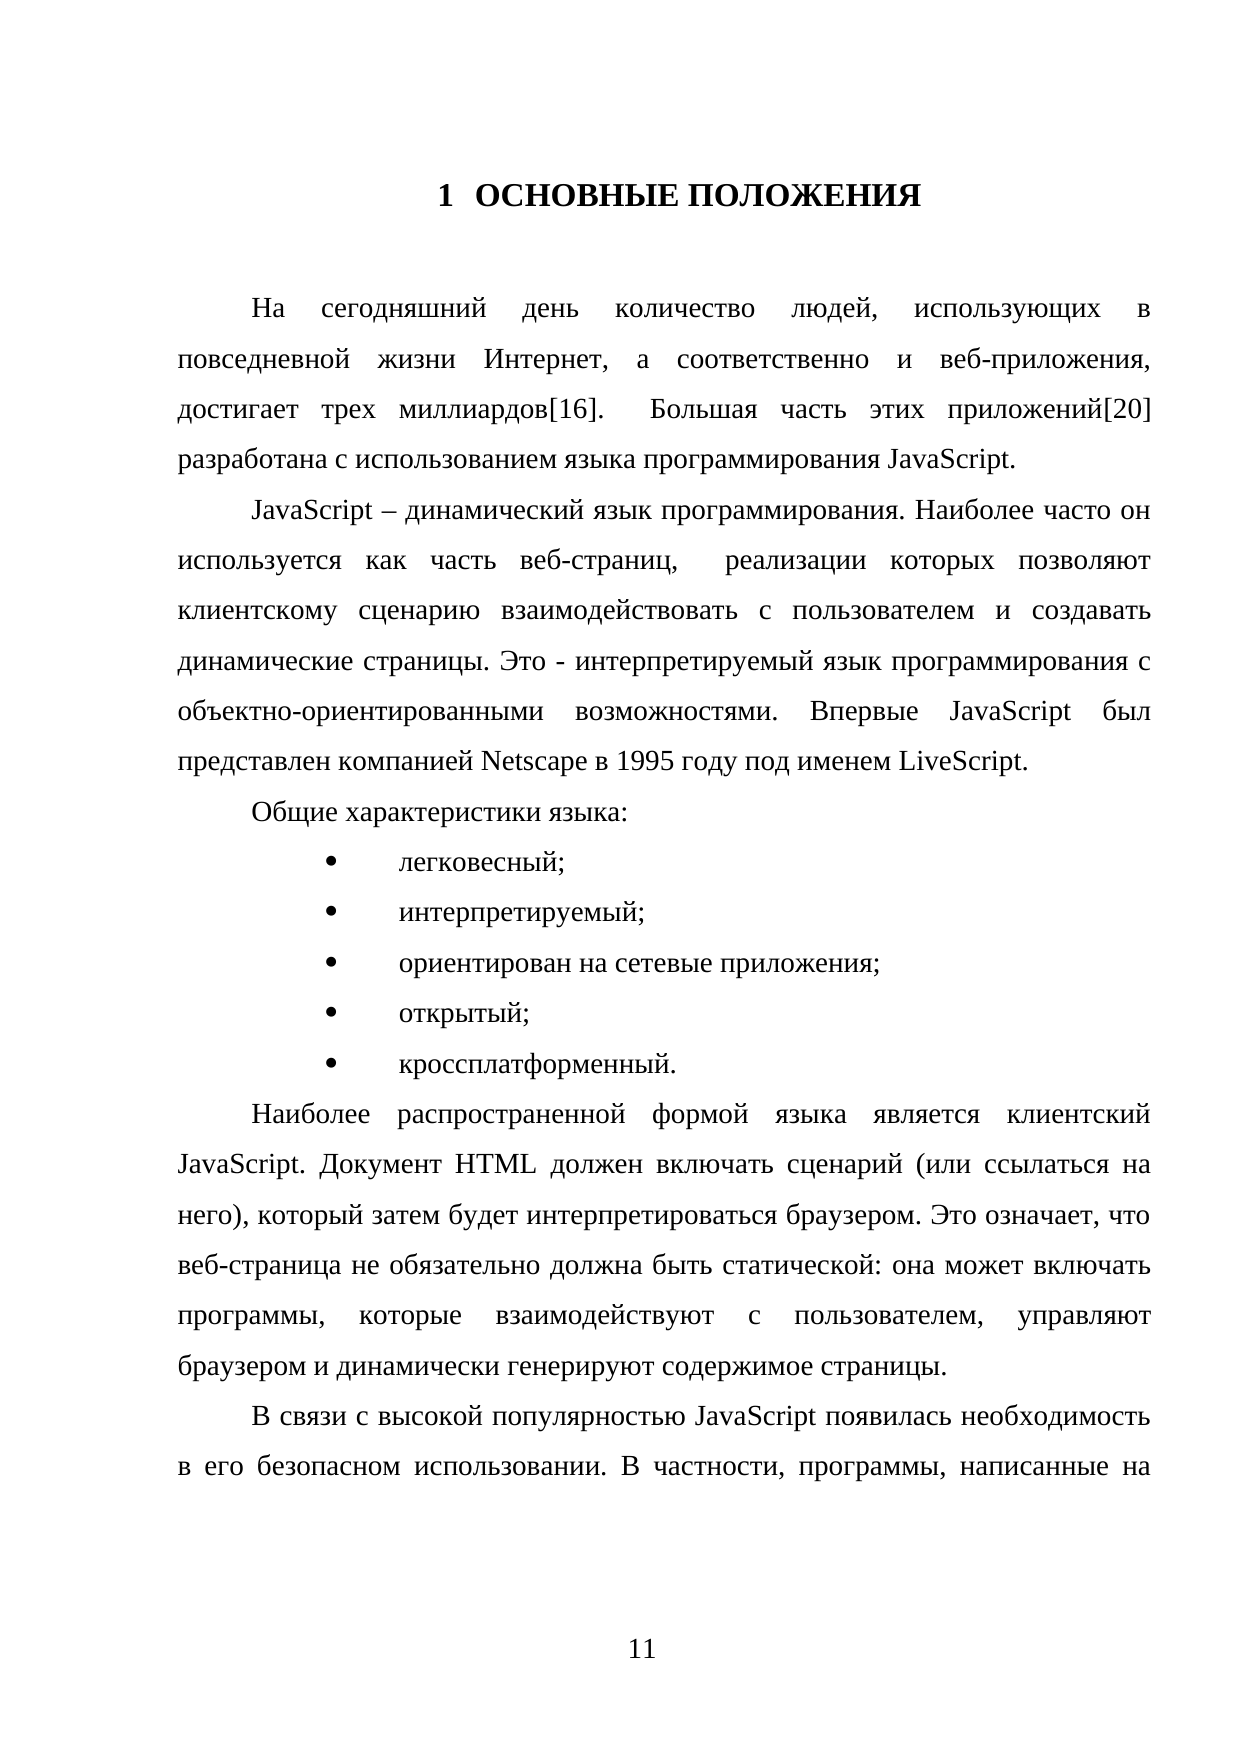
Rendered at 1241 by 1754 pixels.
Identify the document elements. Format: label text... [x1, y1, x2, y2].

text Наиболее распространенной формой языка является клиентский JavaScript. Документ HTML должен включать сценарий (или ссылаться на него), который затем будет интерпретироваться браузером. Это означает, что веб-страница не обязательно должна быть статической: она может включать программы, которые взаимодействуют с пользователем, управляют браузером и динамически генерируют содержимое страницы. [177, 1096, 1152, 1381]
list легковесный; [252, 844, 1152, 878]
text Общие характеристики языка: [177, 794, 1152, 827]
list открытый; [252, 995, 1152, 1029]
list интерпретируемый; [252, 894, 1152, 928]
text На сегодняшний день количество людей, использующих в повседневной жизни Интернет, а соответственно и веб-приложения, достигает трех миллиардов[16]. Большая часть этих приложений[20] разработана с использованием языка программирования JavaScript. [177, 291, 1152, 475]
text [177, 1398, 1152, 1482]
list ОСНОВНЫЕ ПОЛОЖЕНИЯ [207, 176, 1152, 214]
list кроссплатформенный. [252, 1046, 1152, 1079]
list ориентирован на сетевые приложения; [252, 945, 1152, 978]
text JavaScript – динамический язык программирования. Наиболее часто он используется как часть веб-страниц, реализации которых позволяют клиентскому сценарию взаимодействовать с пользователем и создавать динамические страницы. Это - интерпретируемый язык программирования с объектно-ориентированными возможностями. Впервые JavaScript был представлен компанией Netscape в 1995 году под именем LiveScript. [177, 492, 1152, 777]
